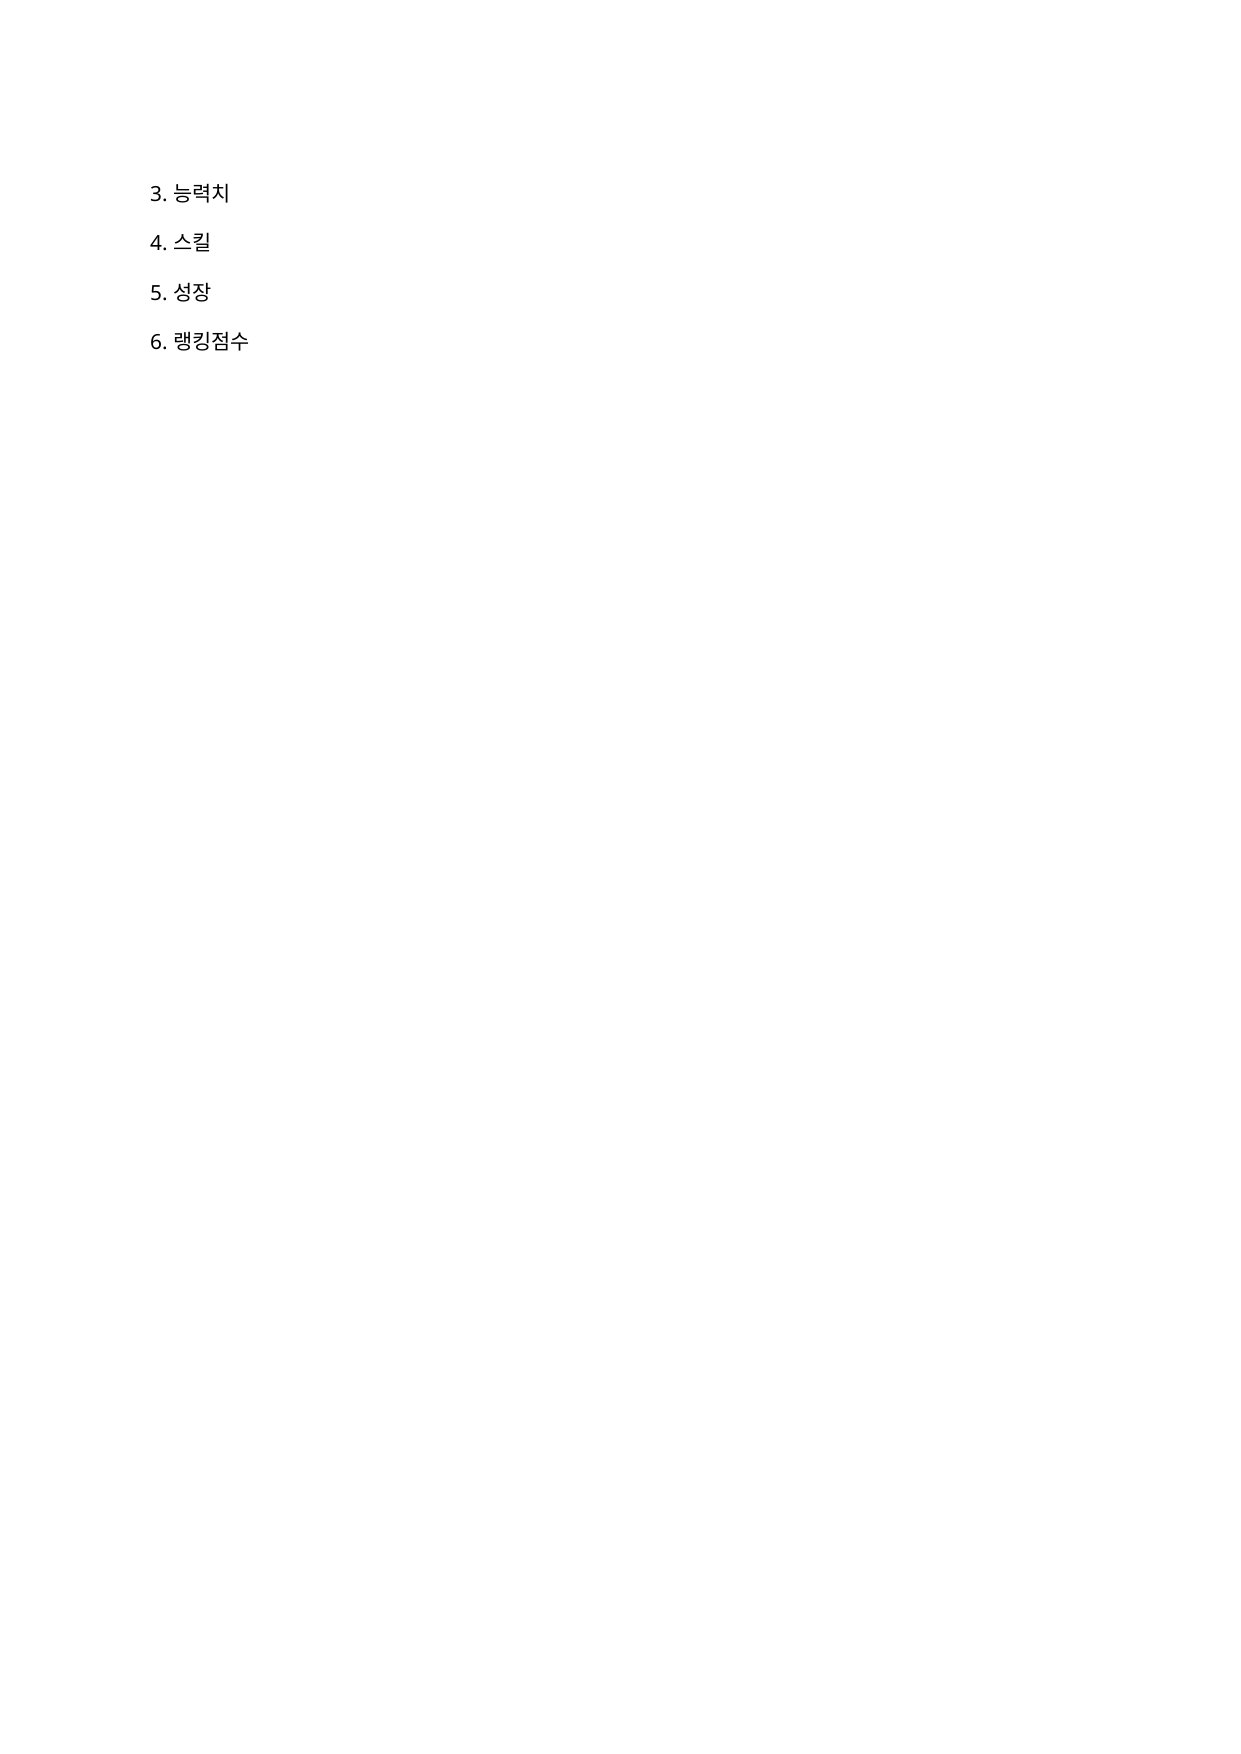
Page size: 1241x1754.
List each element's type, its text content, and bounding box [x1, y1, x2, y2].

text 3. 능력치 [150, 177, 1090, 207]
text 4. 스킬 [150, 227, 1090, 257]
text 5. 성장 [150, 276, 1090, 306]
text 6. 랭킹점수 [150, 325, 1090, 356]
